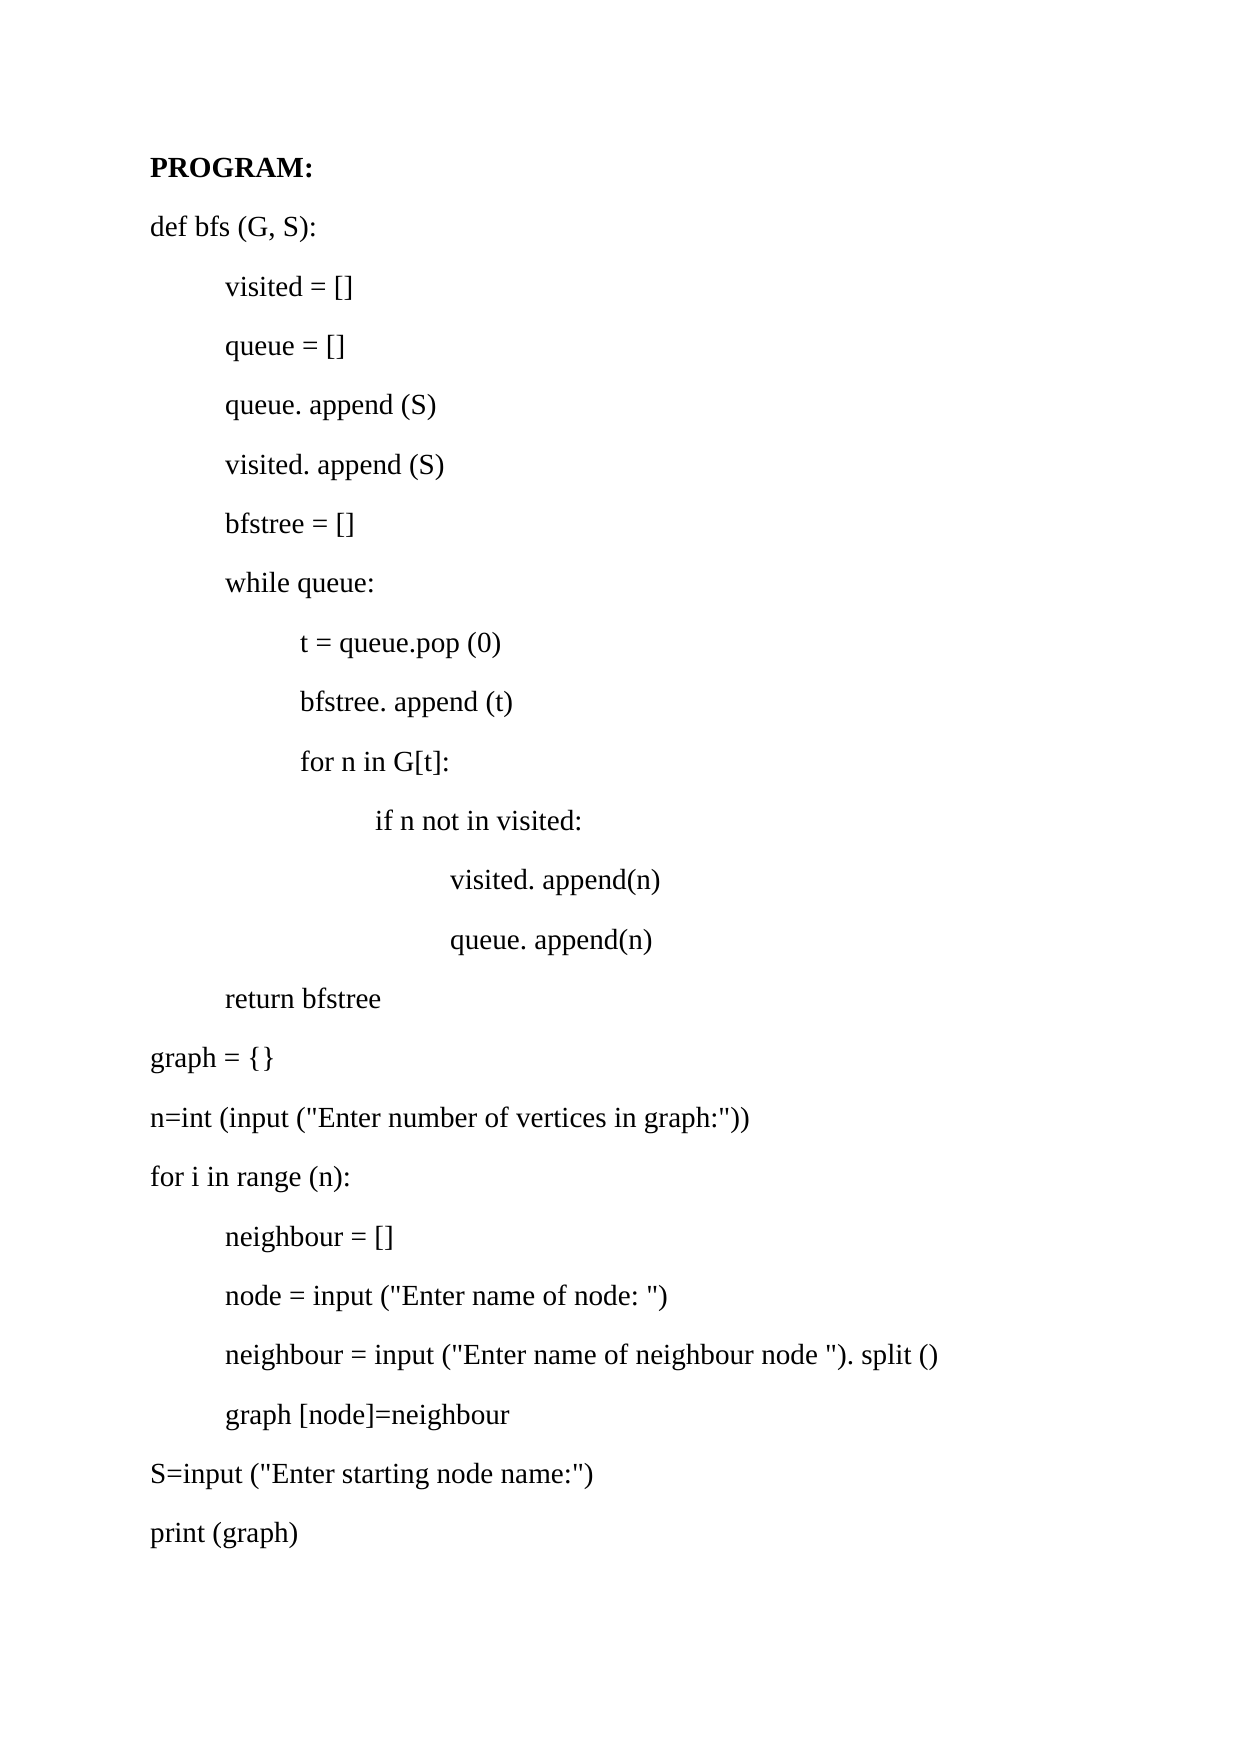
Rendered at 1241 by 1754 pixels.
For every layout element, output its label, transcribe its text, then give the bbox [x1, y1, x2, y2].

text visited = [] [150, 269, 1090, 302]
text neighbour = [] [150, 1219, 1090, 1252]
text bfstree. append (t) [150, 684, 1090, 718]
text PROGRAM: [150, 150, 1090, 183]
text visited. append(n) [150, 862, 1090, 896]
text if n not in visited: [150, 803, 1090, 837]
text visited. append (S) [150, 447, 1090, 480]
text n=int (input ("Enter number of vertices in graph:")) [150, 1100, 1090, 1133]
text queue. append(n) [150, 922, 1090, 955]
text for i in range (n): [150, 1159, 1090, 1193]
text return bfstree [150, 981, 1090, 1015]
text bfstree = [] [150, 506, 1090, 540]
text while queue: [150, 566, 1090, 599]
text for n in G[t]: [150, 744, 1090, 777]
text graph = {} [150, 1041, 1090, 1074]
text def bfs (G, S): [150, 209, 1090, 243]
text node = input ("Enter name of node: ") [150, 1278, 1090, 1312]
text S=input ("Enter starting node name:") [150, 1456, 1090, 1490]
text queue = [] [150, 328, 1090, 362]
text queue. append (S) [150, 387, 1090, 421]
text graph [node]=neighbour [150, 1397, 1090, 1430]
text neighbour = input ("Enter name of neighbour node "). split () [150, 1337, 1090, 1371]
text print (graph) [150, 1516, 1090, 1549]
text t = queue.pop (0) [150, 625, 1090, 658]
